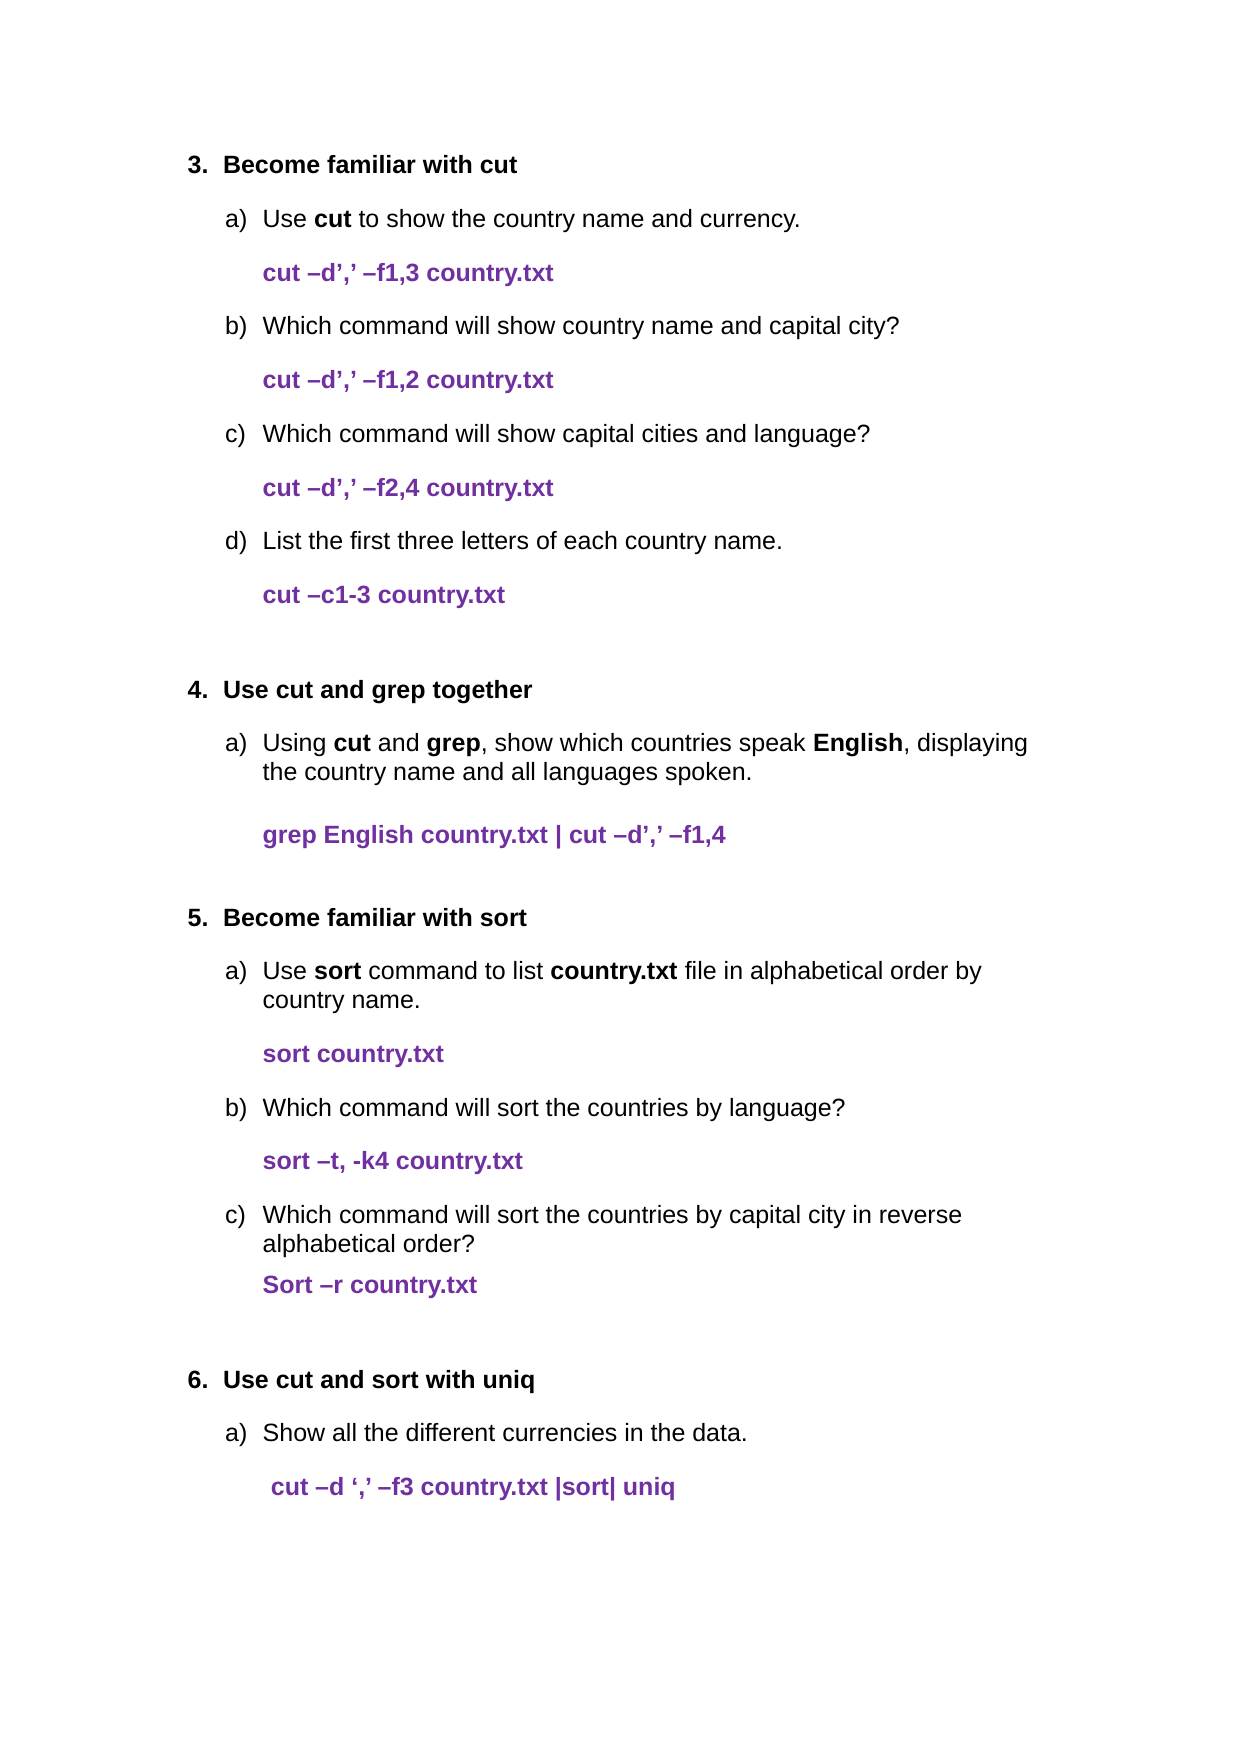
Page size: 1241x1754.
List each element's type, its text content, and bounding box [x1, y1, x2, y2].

list cut –d’,’ –f1,3 country.txt [262, 257, 1053, 286]
list Which command will sort the countries by capital city in reverse alphabetical order? [225, 1200, 1053, 1257]
text Become familiar with sort [187, 902, 1053, 931]
list Use cut to show the country name and currency. [225, 204, 1053, 232]
list Which command will sort the countries by language? [225, 1092, 1053, 1121]
list cut –c1-3 country.txt [262, 580, 1053, 609]
list Which command will show capital cities and language? [225, 419, 1053, 447]
list Using cut and grep, show which countries speak English, displaying the country name and all languages spoken. [225, 728, 1053, 786]
list cut –d ‘,’ –f3 country.txt |sort| uniq [187, 1472, 1053, 1501]
list sort country.txt [262, 1039, 1053, 1067]
list cut –d’,’ –f2,4 country.txt [262, 472, 1053, 501]
list Use sort command to list country.txt file in alphabetical order by country name. [225, 956, 1053, 1014]
list List the first three letters of each country name. [225, 526, 1053, 555]
text Become familiar with cut [187, 150, 1053, 179]
text Use cut and sort with uniq [187, 1364, 1053, 1393]
text Use cut and grep together [187, 674, 1053, 703]
list cut –d’,’ –f1,2 country.txt [262, 365, 1053, 394]
list Show all the different currencies in the data. [225, 1418, 1053, 1447]
text Sort –r country.txt [187, 1270, 1053, 1299]
text grep English country.txt | cut –d’,’ –f1,4 [187, 820, 1053, 849]
list Which command will show country name and capital city? [225, 311, 1053, 340]
list sort –t, -k4 country.txt [262, 1146, 1053, 1175]
